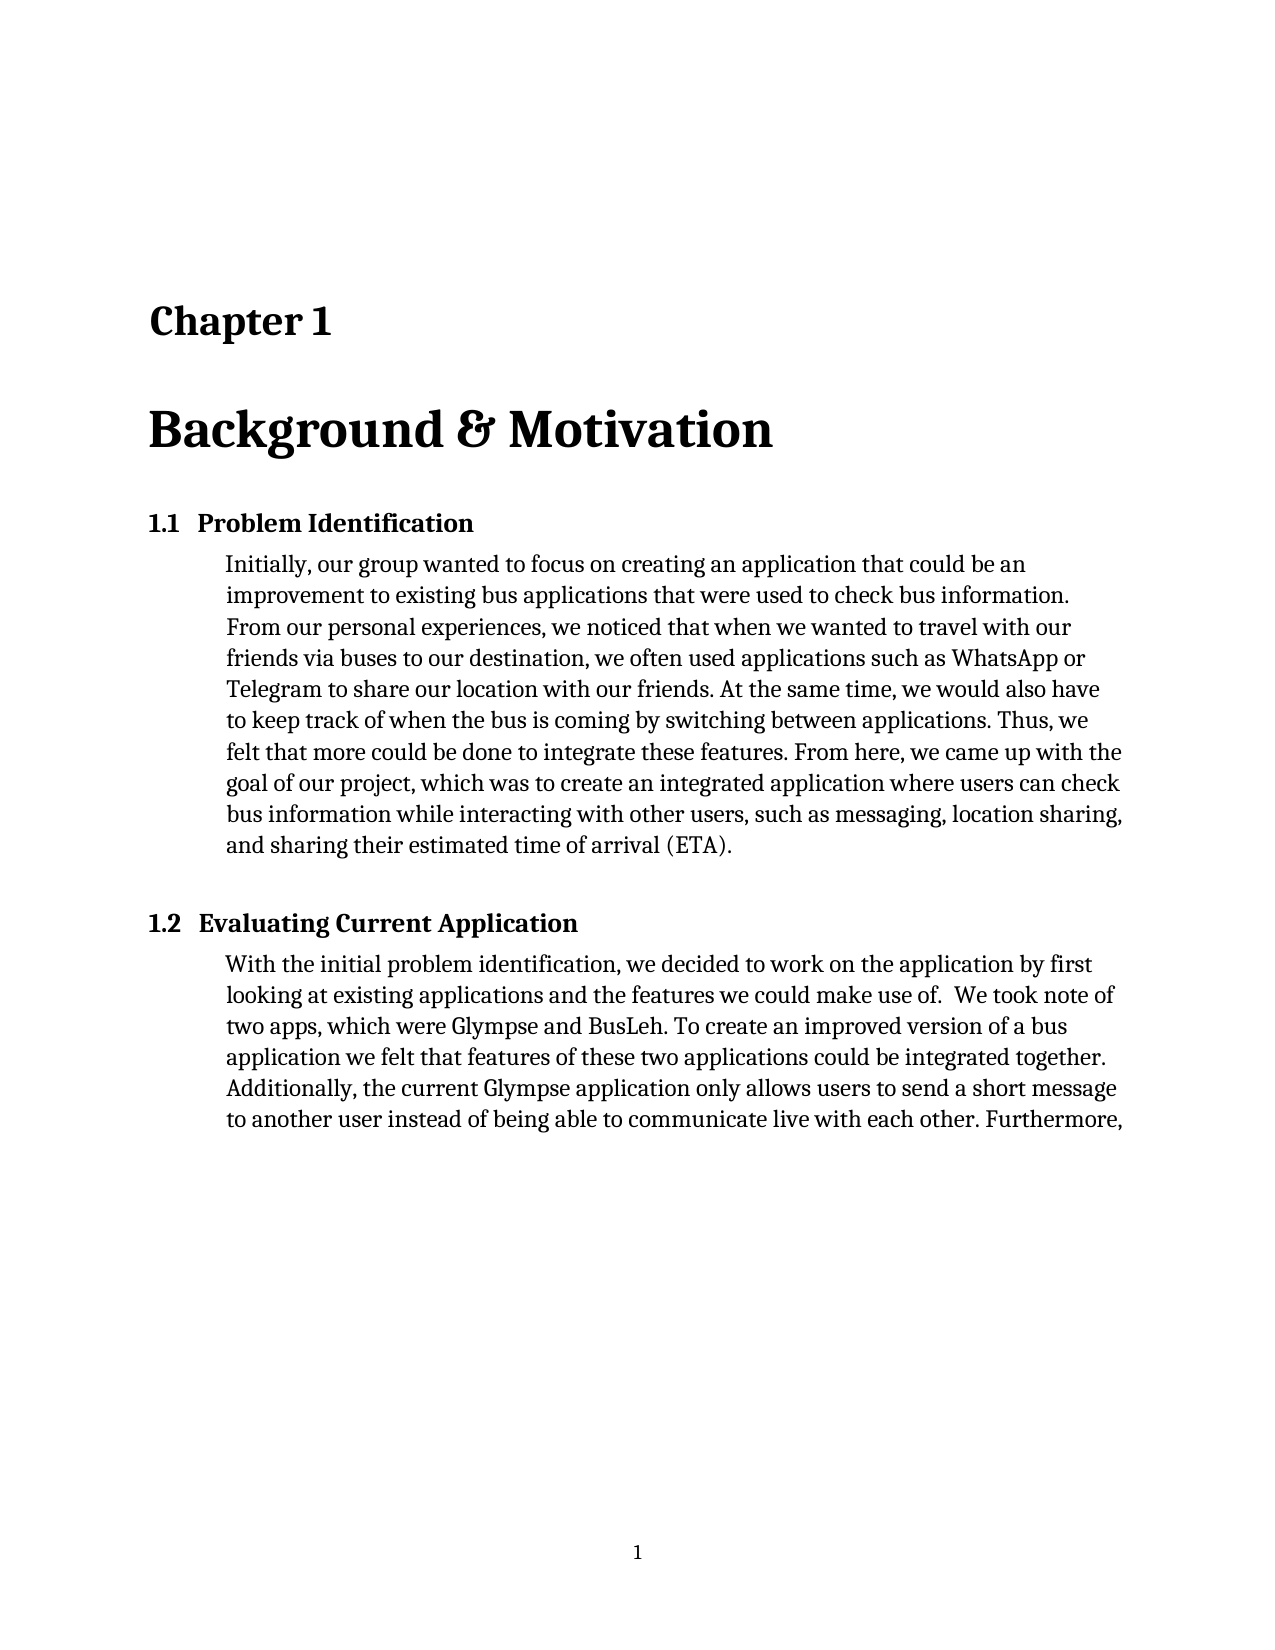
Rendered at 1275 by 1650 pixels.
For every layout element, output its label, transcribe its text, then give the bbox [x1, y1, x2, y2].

subtitle 1.2 Evaluating Current Application [148, 908, 1125, 939]
text Initially, our group wanted to focus on creating an application that could be an improvement to existing bus applications that were used to check bus information. From our personal experiences, we noticed that when we wanted to travel with our friends via buses to our destination, we often used applications such as WhatsApp or Telegram to share our location with our friends. At the same time, we would also have to keep track of when the bus is coming by switching between applications. Thus, we felt that more could be done to integrate these features. From here, we came up with the goal of our project, which was to create an integrated application where users can check bus information while interacting with other users, such as messaging, location sharing, and sharing their estimated time of arrival (ETA). [225, 550, 1125, 860]
text Chapter 1 [150, 297, 1125, 346]
text With the initial problem identification, we decided to work on the application by first looking at existing applications and the features we could make use of. We took note of two apps, which were Glympse and BusLeh. To create an improved version of a bus application we felt that features of these two applications could be integrated together. Additionally, the current Glympse application only allows users to send a short message to another user instead of being able to communicate live with each other. Furthermore, with no public transport being listed in Glympse, we decided to narrow down our target audience to Singapore students with the goal of incorporating buses into the app as a form of transport as taking public transport is such a large part of a student's life. [225, 950, 1125, 1134]
subtitle 1.1 Problem Identification [148, 508, 1125, 539]
subtitle Background & Motivation [148, 398, 787, 461]
